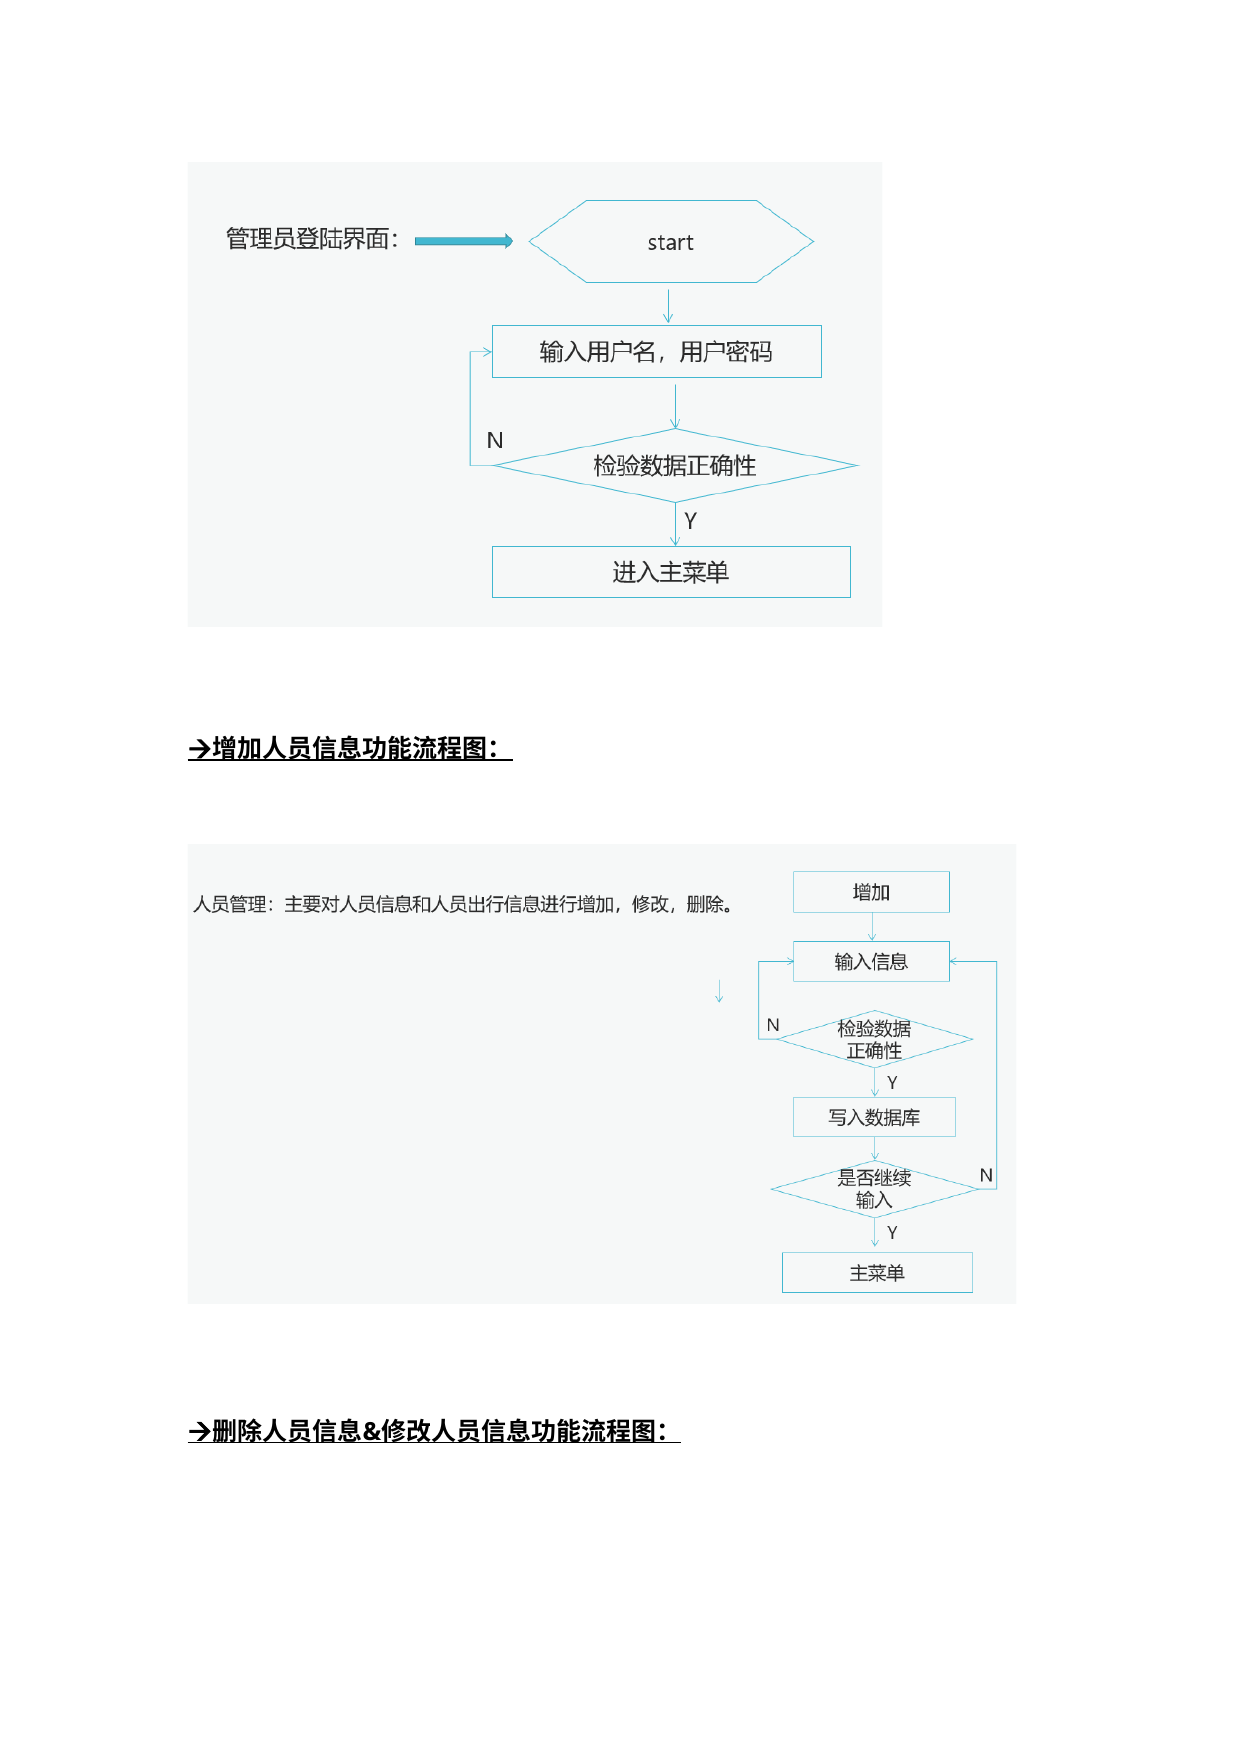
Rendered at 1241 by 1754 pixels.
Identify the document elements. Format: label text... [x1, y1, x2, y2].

text 删除人员信息&修改人员信息功能流程图： [187, 1397, 1053, 1462]
text 增加人员信息功能流程图： [187, 714, 1053, 779]
picture [187, 844, 1017, 1304]
picture [187, 162, 883, 627]
